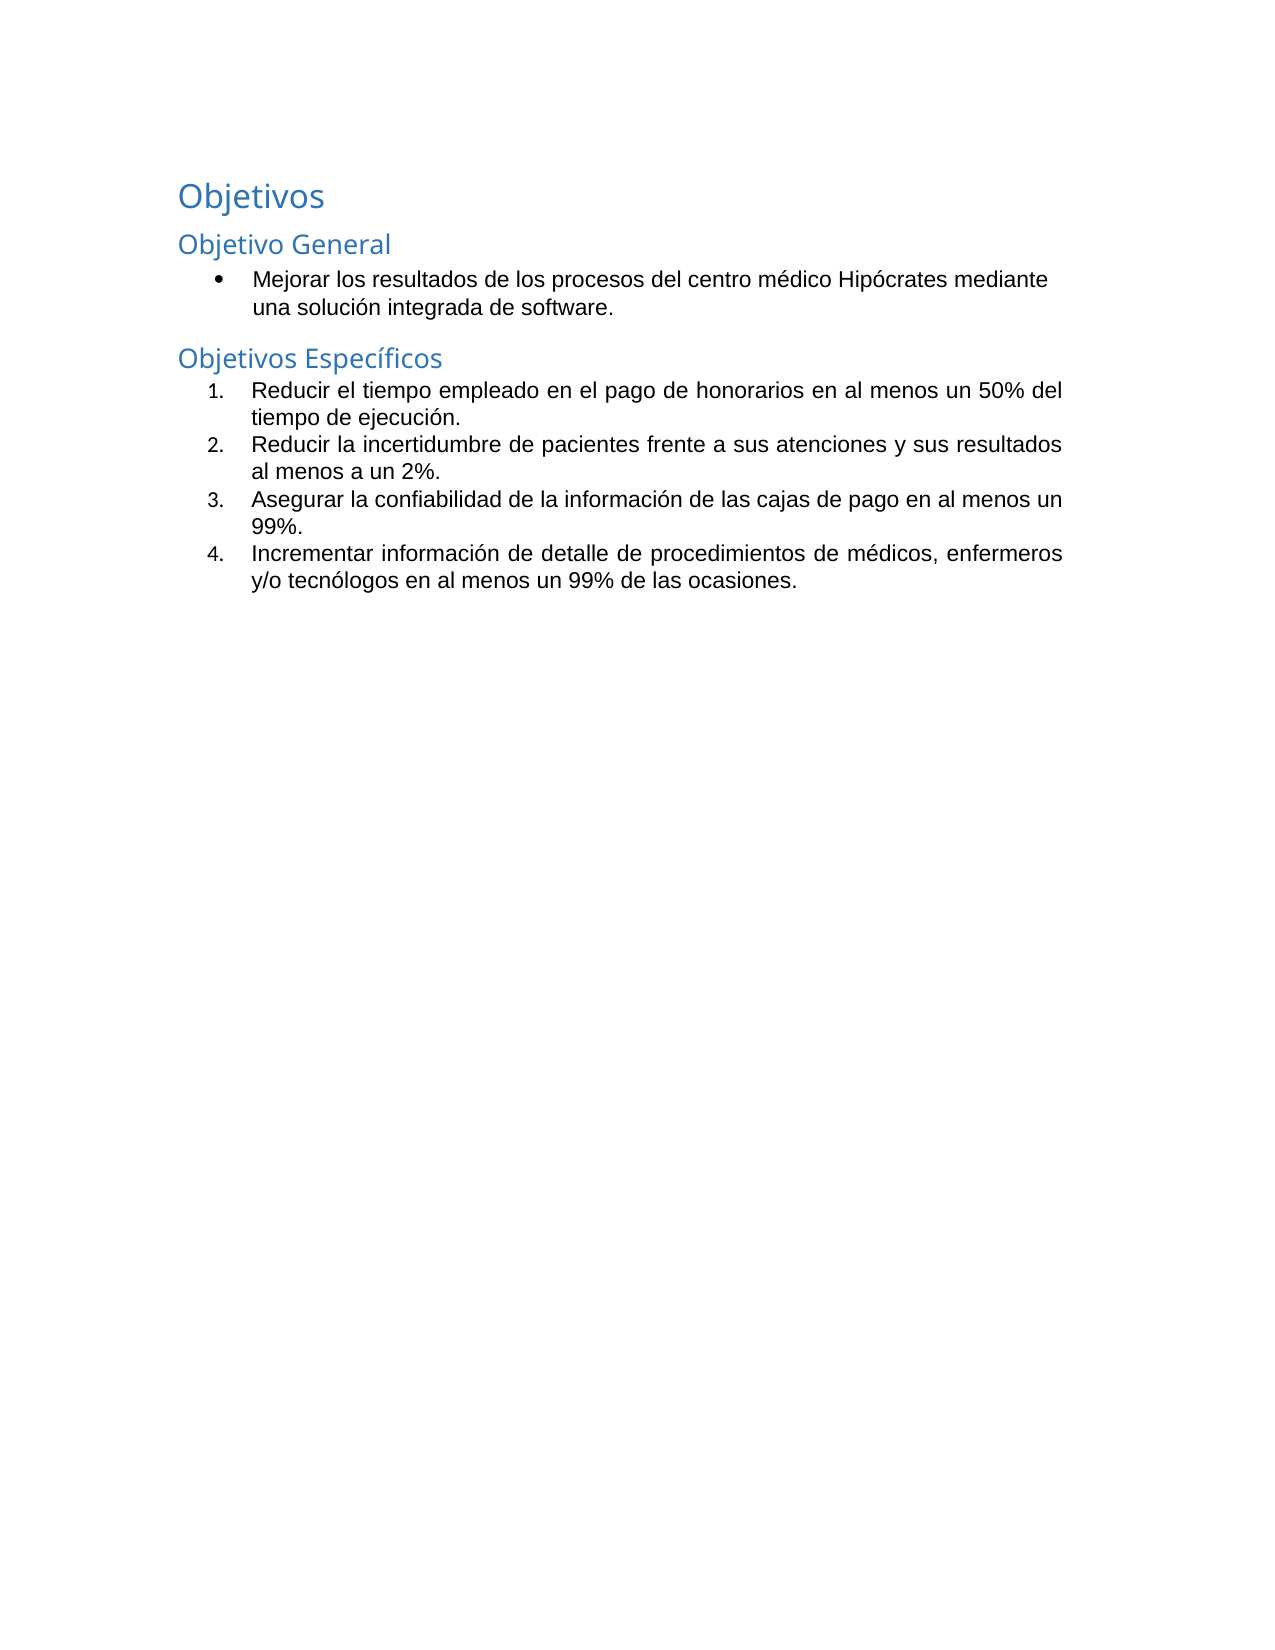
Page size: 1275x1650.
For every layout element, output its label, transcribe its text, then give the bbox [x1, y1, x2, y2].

list Incrementar información de detalle de procedimientos de médicos, enfermeros y/o tecnólogos en al menos un 99% de las ocasiones. [207, 539, 1063, 593]
subtitle Objetivos Específicos [177, 339, 1098, 376]
list Mejorar los resultados de los procesos del centro médico Hipócrates mediante una solución integrada de software. [215, 266, 1063, 320]
list Asegurar la confiabilidad de la información de las cajas de pago en al menos un 99%. [207, 485, 1063, 539]
subtitle Objetivos [177, 173, 1098, 218]
list Reducir el tiempo empleado en el pago de honorarios en al menos un 50% del tiempo de ejecución. [207, 376, 1063, 430]
subtitle Objetivo General [177, 226, 1098, 263]
list Reducir la incertidumbre de pacientes frente a sus atenciones y sus resultados al menos a un 2%. [207, 430, 1063, 485]
